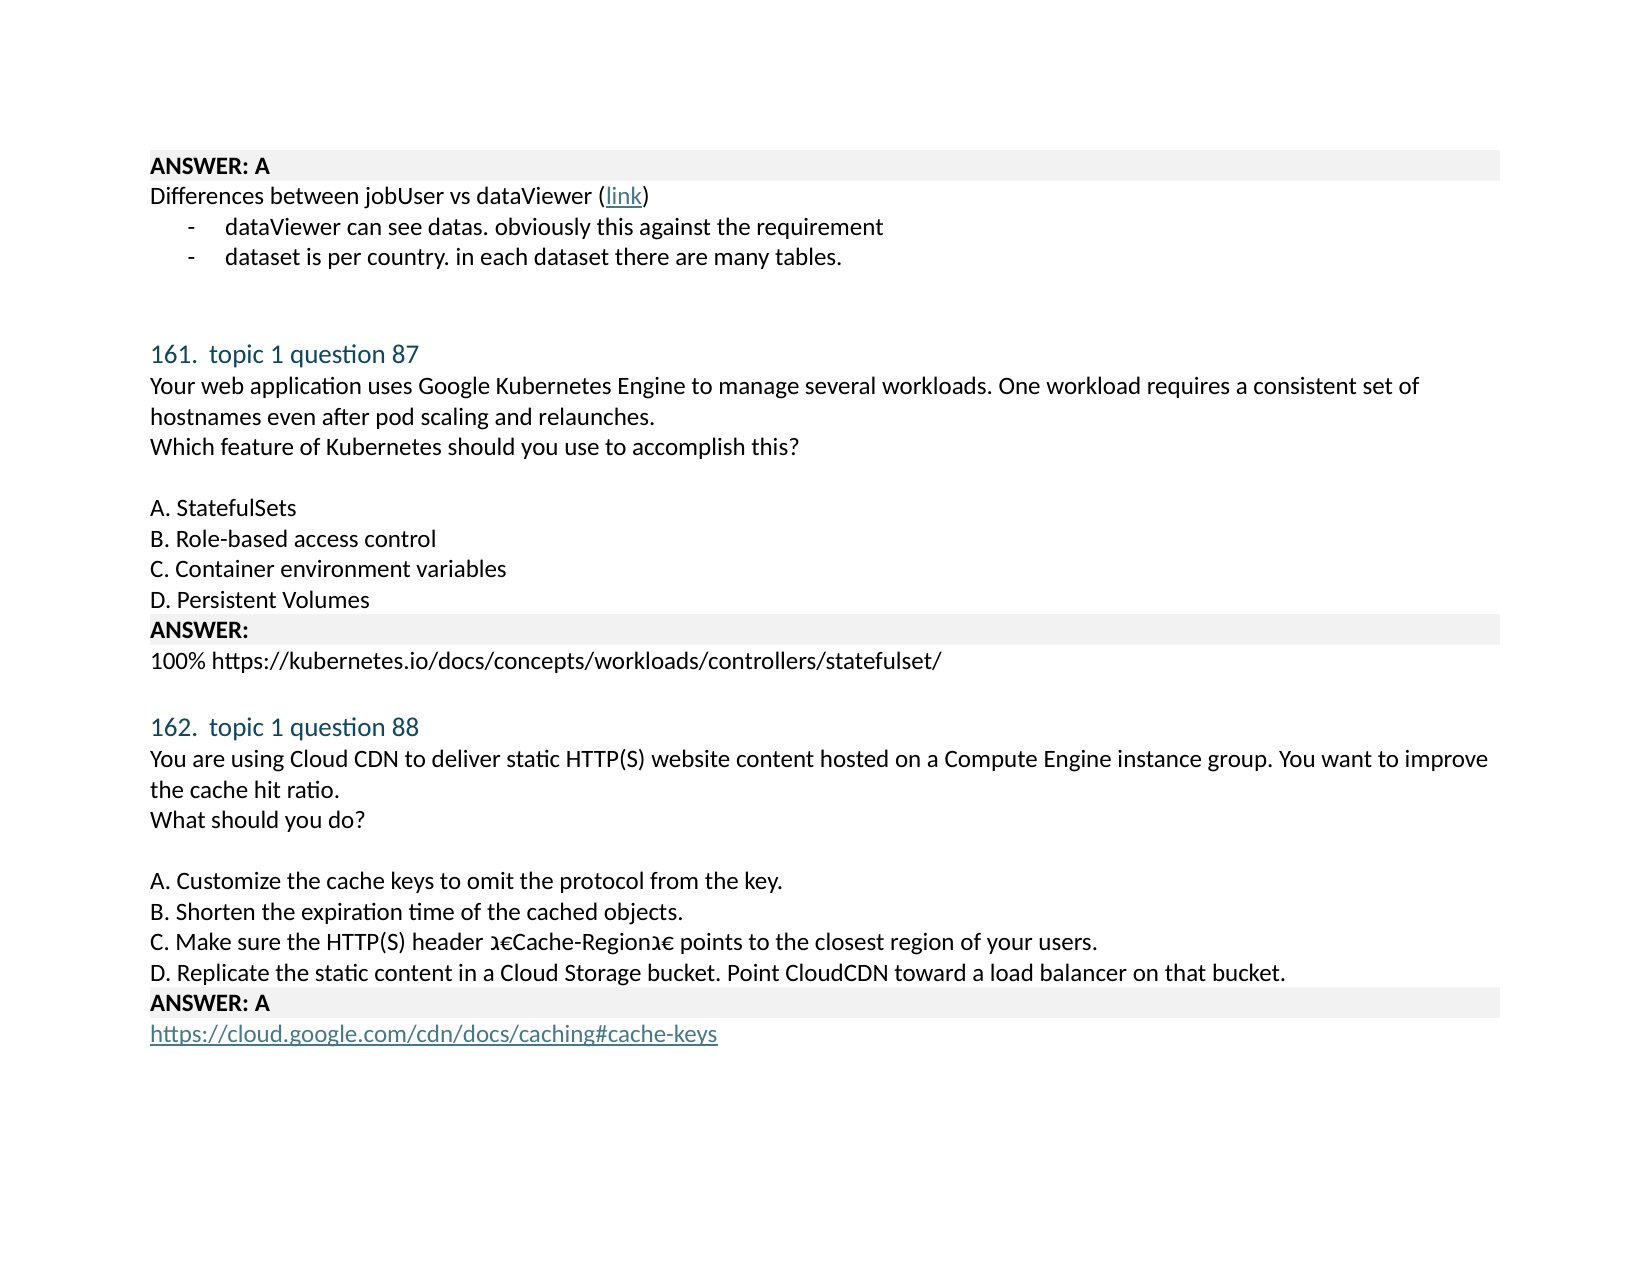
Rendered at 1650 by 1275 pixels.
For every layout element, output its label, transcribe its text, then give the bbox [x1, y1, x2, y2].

list dataset is per country. in each dataset there are many tables. [187, 242, 1500, 272]
text D. Persistent Volumes [150, 584, 1500, 614]
text B. Shorten the expiration time of the cached objects. [150, 896, 1500, 926]
text Answer: [150, 614, 1500, 645]
text Answer: A [150, 150, 1500, 181]
text Which feature of Kubernetes should you use to accomplish this? [150, 431, 1500, 462]
text A. Customize the cache keys to omit the protocol from the key. [150, 865, 1500, 896]
text What should you do? [150, 804, 1500, 835]
text D. Replicate the static content in a Cloud Storage bucket. Point CloudCDN toward a load balancer on that bucket. [150, 957, 1500, 987]
text Differences between jobUser vs dataViewer (link) [150, 181, 1500, 211]
text A. StatefulSets [150, 492, 1500, 523]
text Answer: A [150, 987, 1500, 1018]
text You are using Cloud CDN to deliver static HTTP(S) website content hosted on a Compute Engine instance group. You want to improve the cache hit ratio. [150, 743, 1500, 804]
list dataViewer can see datas. obviously this against the requirement [187, 211, 1500, 242]
text 100% https://kubernetes.io/docs/concepts/workloads/controllers/statefulset/ [150, 645, 1500, 676]
text Your web application uses Google Kubernetes Engine to manage several workloads. One workload requires a consistent set of hostnames even after pod scaling and relaunches. [150, 370, 1500, 431]
text C. Make sure the HTTP(S) header ג€Cache-Regionג€ points to the closest region of your users. [150, 926, 1500, 957]
text C. Container environment variables [150, 553, 1500, 584]
text topic 1 question 87 [150, 337, 1500, 370]
text B. Role-based access control [150, 523, 1500, 553]
text topic 1 question 88 [150, 710, 1500, 743]
text https://cloud.google.com/cdn/docs/caching#cache-keys [150, 1018, 1500, 1048]
